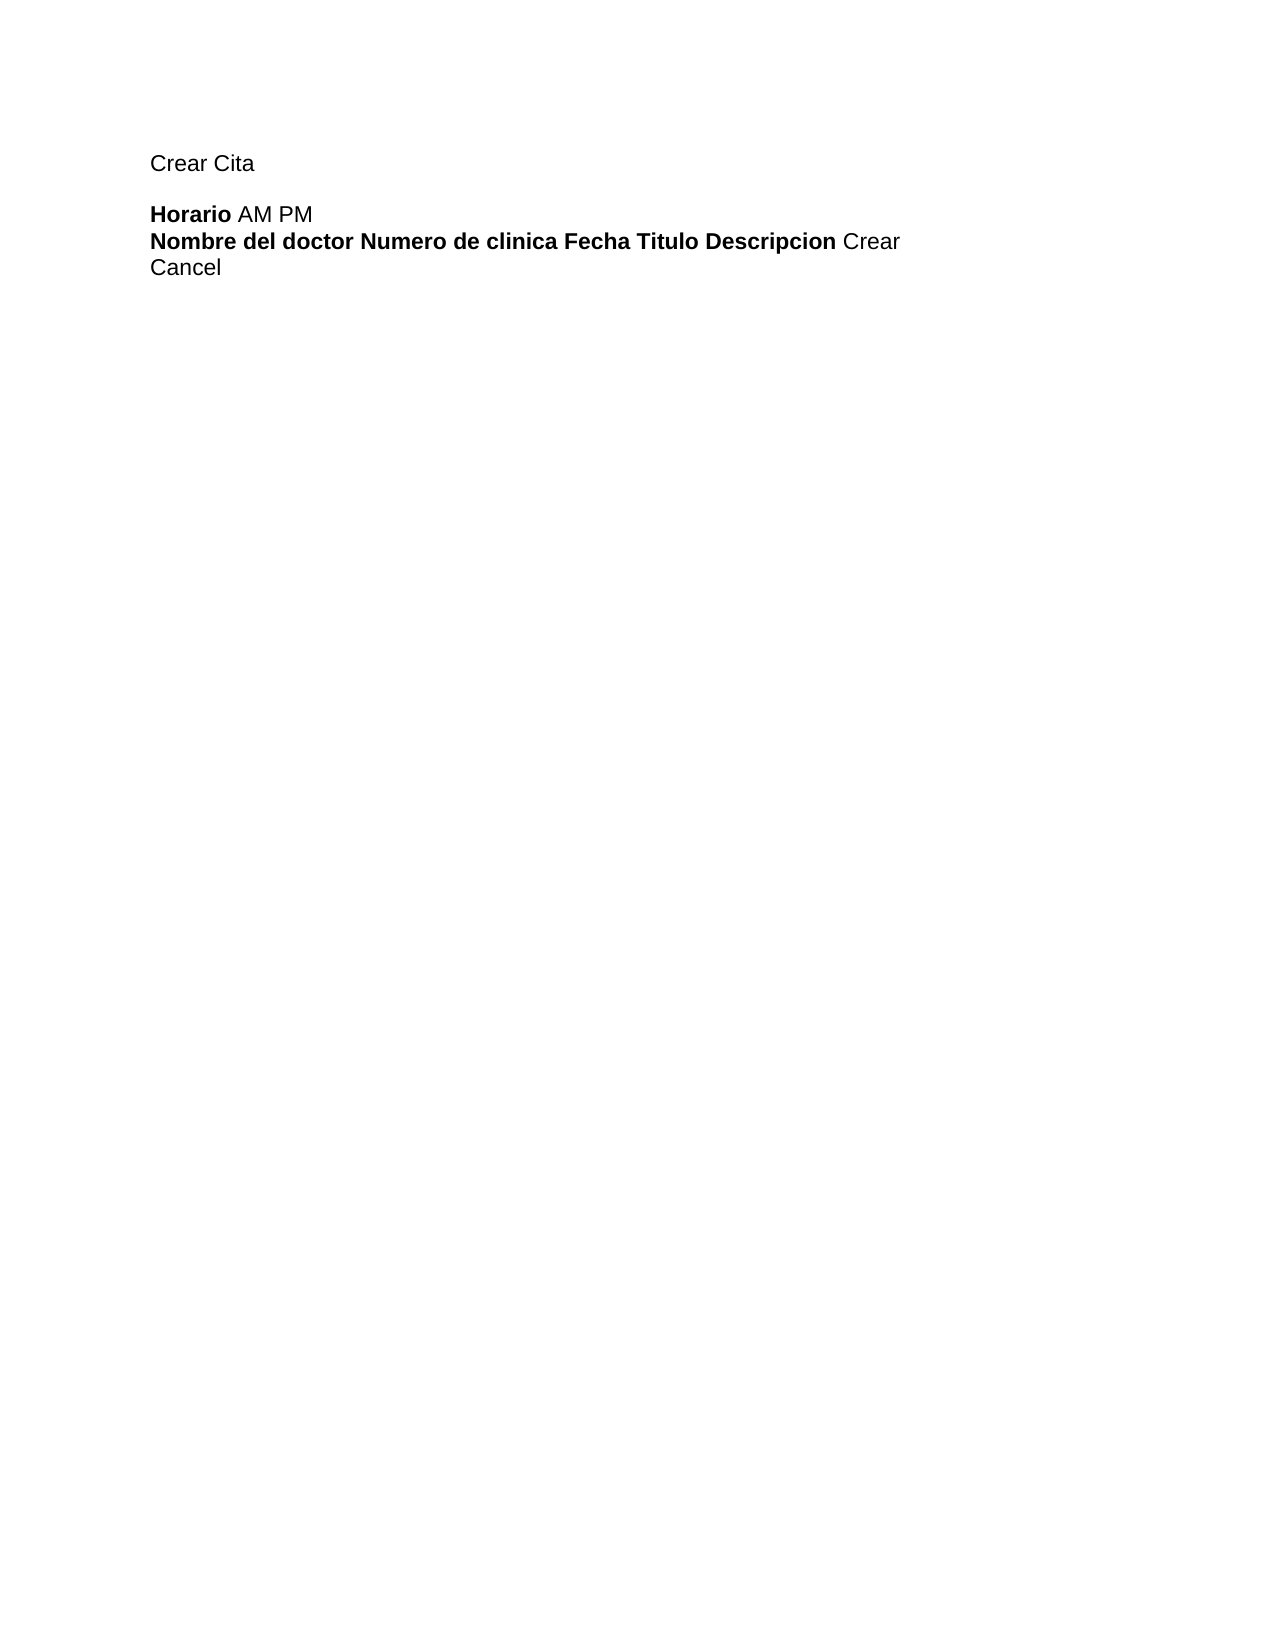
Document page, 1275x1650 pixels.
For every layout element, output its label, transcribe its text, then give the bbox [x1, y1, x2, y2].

text Nombre del doctor Numero de clinica Fecha Titulo Descripcion Crear [150, 228, 1125, 254]
text Crear Cita [150, 150, 1125, 176]
text Horario AM PM [150, 201, 1125, 228]
text Cancel [150, 254, 1125, 280]
